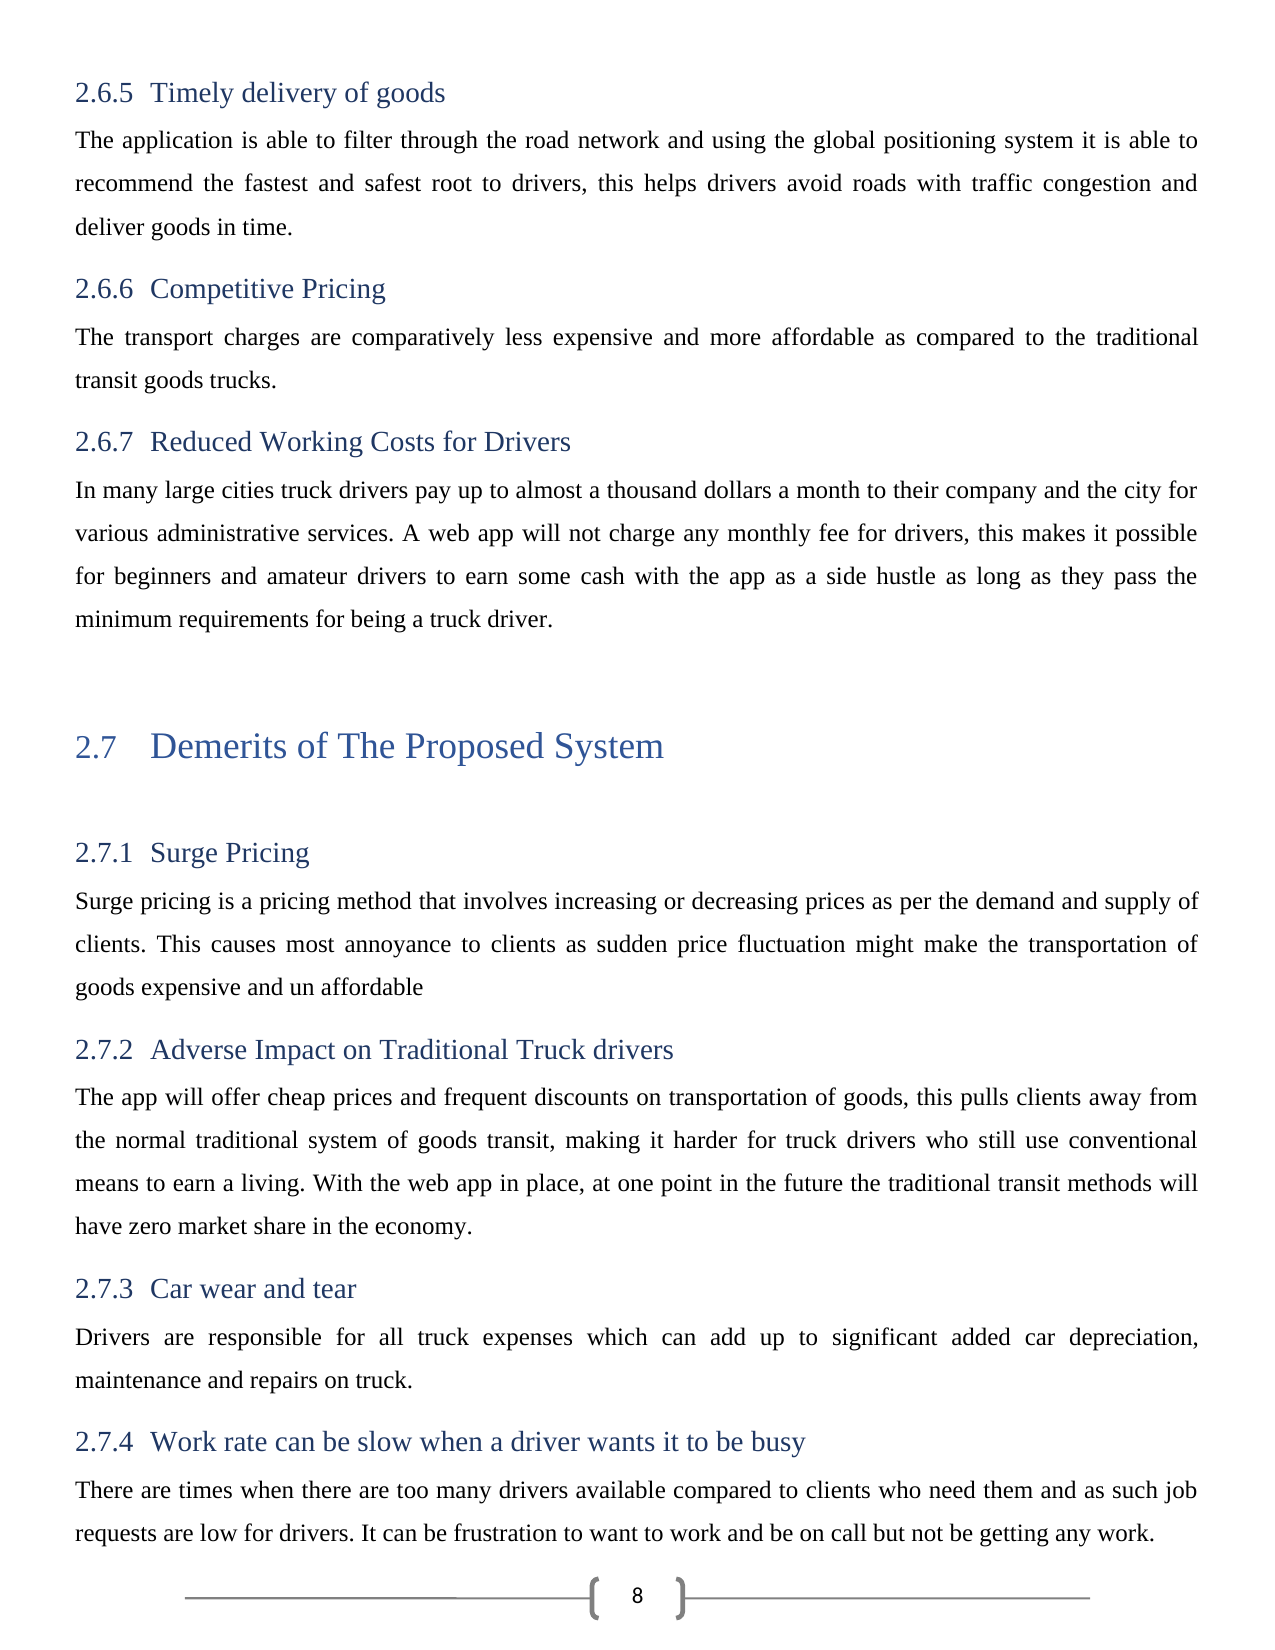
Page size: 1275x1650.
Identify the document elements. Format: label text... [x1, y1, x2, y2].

subtitle 2.6.6 Competitive Pricing [75, 271, 1200, 305]
subtitle 2.6.7 Reduced Working Costs for Drivers [75, 424, 1200, 458]
subtitle 2.7.3 Car wear and tear [75, 1271, 1200, 1305]
subtitle 2.7.2 Adverse Impact on Traditional Truck drivers [75, 1032, 1200, 1065]
text Surge pricing is a pricing method that involves increasing or decreasing prices as per the demand and supply of clients. This causes most annoyance to clients as sudden price fluctuation might make the transportation of goods expensive and un affordable [75, 886, 1200, 1001]
subtitle 2.7 Demerits of The Proposed System [75, 724, 1200, 767]
text The app will offer cheap prices and frequent discounts on transportation of goods, this pulls clients away from the normal traditional system of goods transit, making it harder for truck drivers who still use conventional means to earn a living. With the web app in place, at one point in the future the traditional transit methods will have zero market share in the economy. [75, 1082, 1200, 1240]
subtitle 2.7.1 Surge Pricing [75, 835, 1200, 869]
text There are times when there are too many drivers available compared to clients who need them and as such job requests are low for drivers. It can be frustration to want to work and be on call but not be getting any work. [75, 1475, 1200, 1547]
text The application is able to filter through the road network and using the global positioning system it is able to recommend the fastest and safest root to drivers, this helps drivers avoid roads with traffic congestion and deliver goods in time. [75, 125, 1200, 240]
text In many large cities truck drivers pay up to almost a thousand dollars a month to their company and the city for various administrative services. A web app will not charge any monthly fee for drivers, this makes it possible for beginners and amateur drivers to earn some cash with the app as a side hustle as long as they pass the minimum requirements for being a truck driver. [75, 475, 1200, 633]
text Drivers are responsible for all truck expenses which can add up to significant added car depreciation, maintenance and repairs on truck. [75, 1322, 1200, 1393]
text The transport charges are comparatively less expensive and more affordable as compared to the traditional transit goods trucks. [75, 322, 1200, 393]
subtitle 2.6.5 Timely delivery of goods [75, 75, 1200, 108]
subtitle 2.7.4 Work rate can be slow when a driver wants it to be busy [75, 1424, 1200, 1458]
